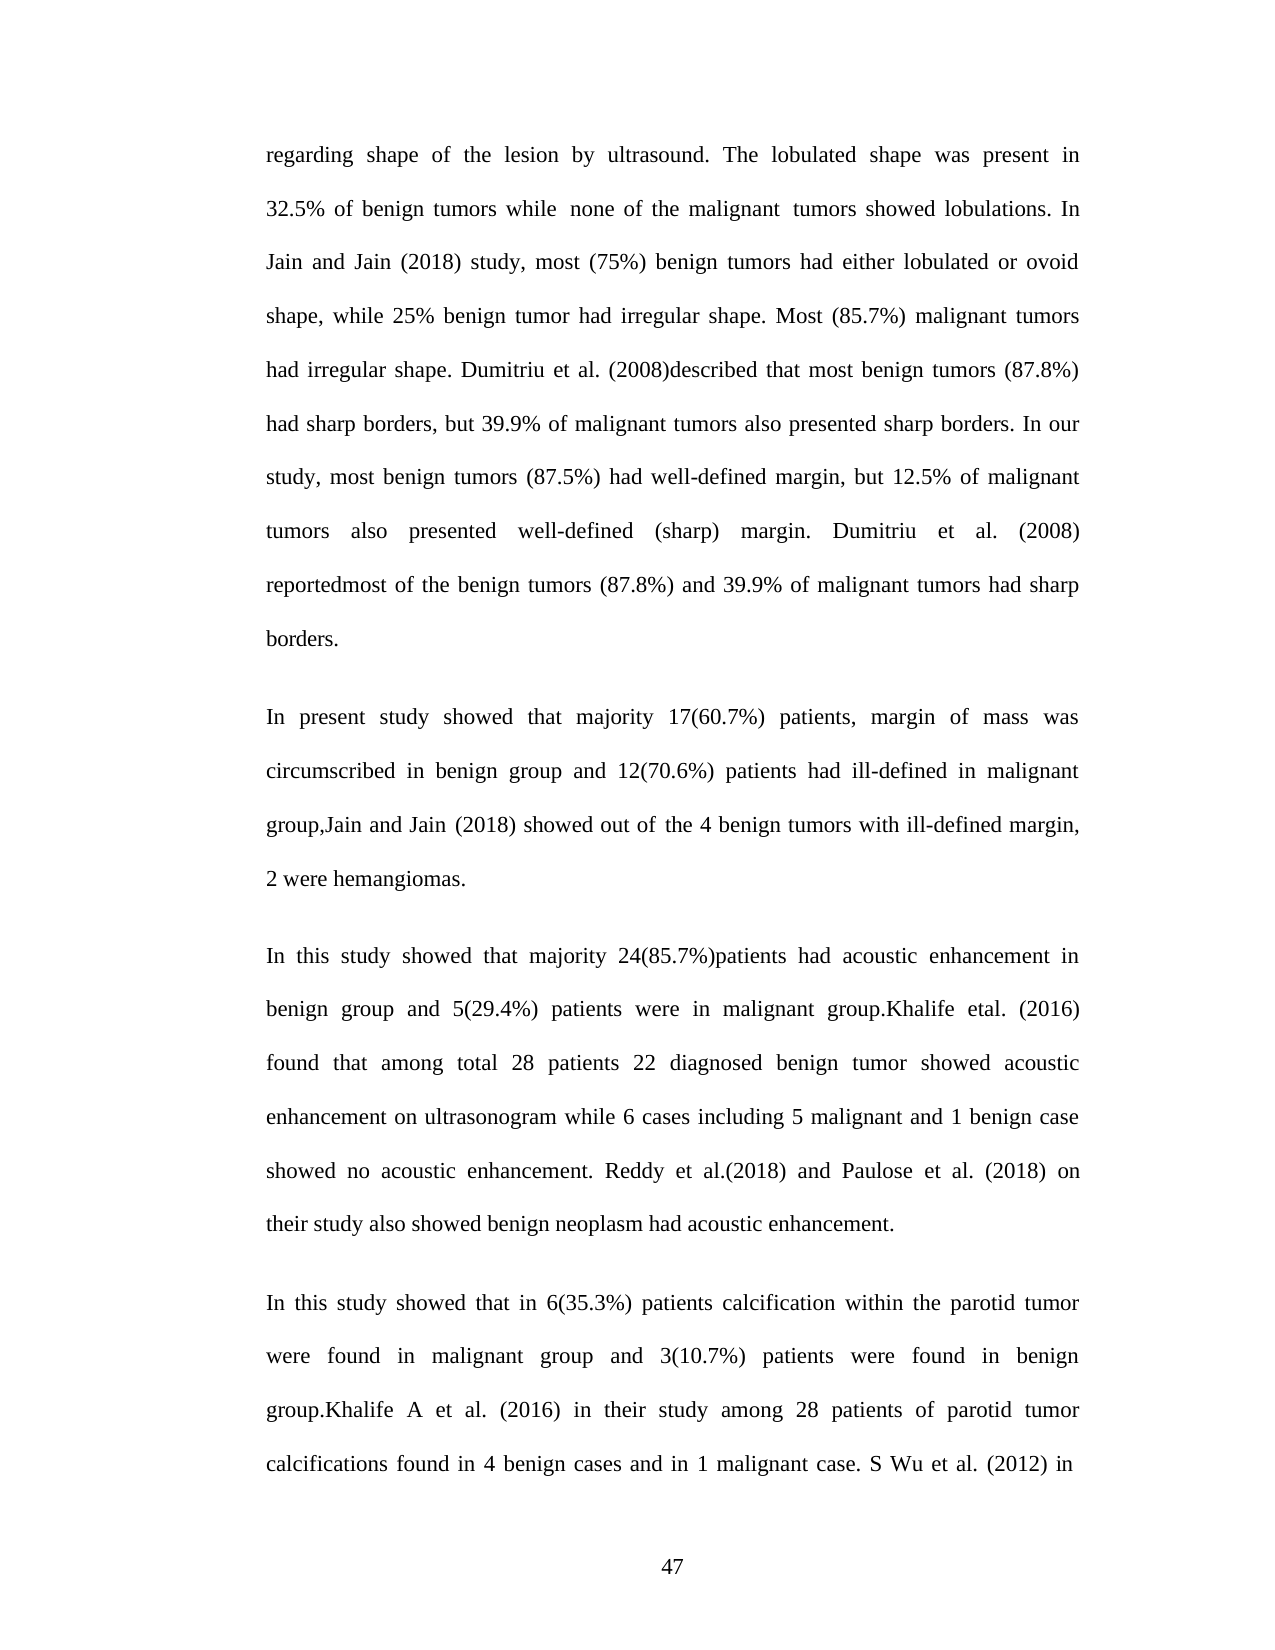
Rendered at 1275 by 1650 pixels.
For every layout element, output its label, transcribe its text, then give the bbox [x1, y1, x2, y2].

text In present study showed that majority 17(60.7%) patients, margin of mass was circumscribed in benign group and 12(70.6%) patients had ill-defined in malignant group,Jain and Jain (2018) showed out of the 4 benign tumors with ill-defined margin, 2 were hemangiomas. [266, 703, 1080, 891]
text In this study showed that majority 24(85.7%)patients had acoustic enhancement in benign group and 5(29.4%) patients were in malignant group.Khalife etal. (2016) found that among total 28 patients 22 diagnosed benign tumor showed acoustic enhancement on ultrasonogram while 6 cases including 5 malignant and 1 benign case showed no acoustic enhancement. Reddy et al.(2018) and Paulose et al. (2018) on their study also showed benign neoplasm had acoustic enhancement. [266, 942, 1080, 1237]
text regarding shape of the lesion by ultrasound. The lobulated shape was present in 32.5% of benign tumors while none of the malignant tumors showed lobulations. In Jain and Jain (2018) study, most (75%) benign tumors had either lobulated or ovoid shape, while 25% benign tumor had irregular shape. Most (85.7%) malignant tumors had irregular shape. Dumitriu et al. (2008)described that most benign tumors (87.8%) had sharp borders, but 39.9% of malignant tumors also presented sharp borders. In our study, most benign tumors (87.5%) had well-defined margin, but 12.5% of malignant tumors also presented well-defined (sharp) margin. Dumitriu et al. (2008) reportedmost of the benign tumors (87.8%) and 39.9% of malignant tumors had sharp borders. [266, 141, 1081, 651]
text In this study showed that in 6(35.3%) patients calcification within the parotid tumor were found in malignant group and 3(10.7%) patients were found in benign group.Khalife A et al. (2016) in their study among 28 patients of parotid tumor calcifications found in 4 benign cases and in 1 malignant case. S Wu et al. (2012) in [266, 1289, 1080, 1477]
